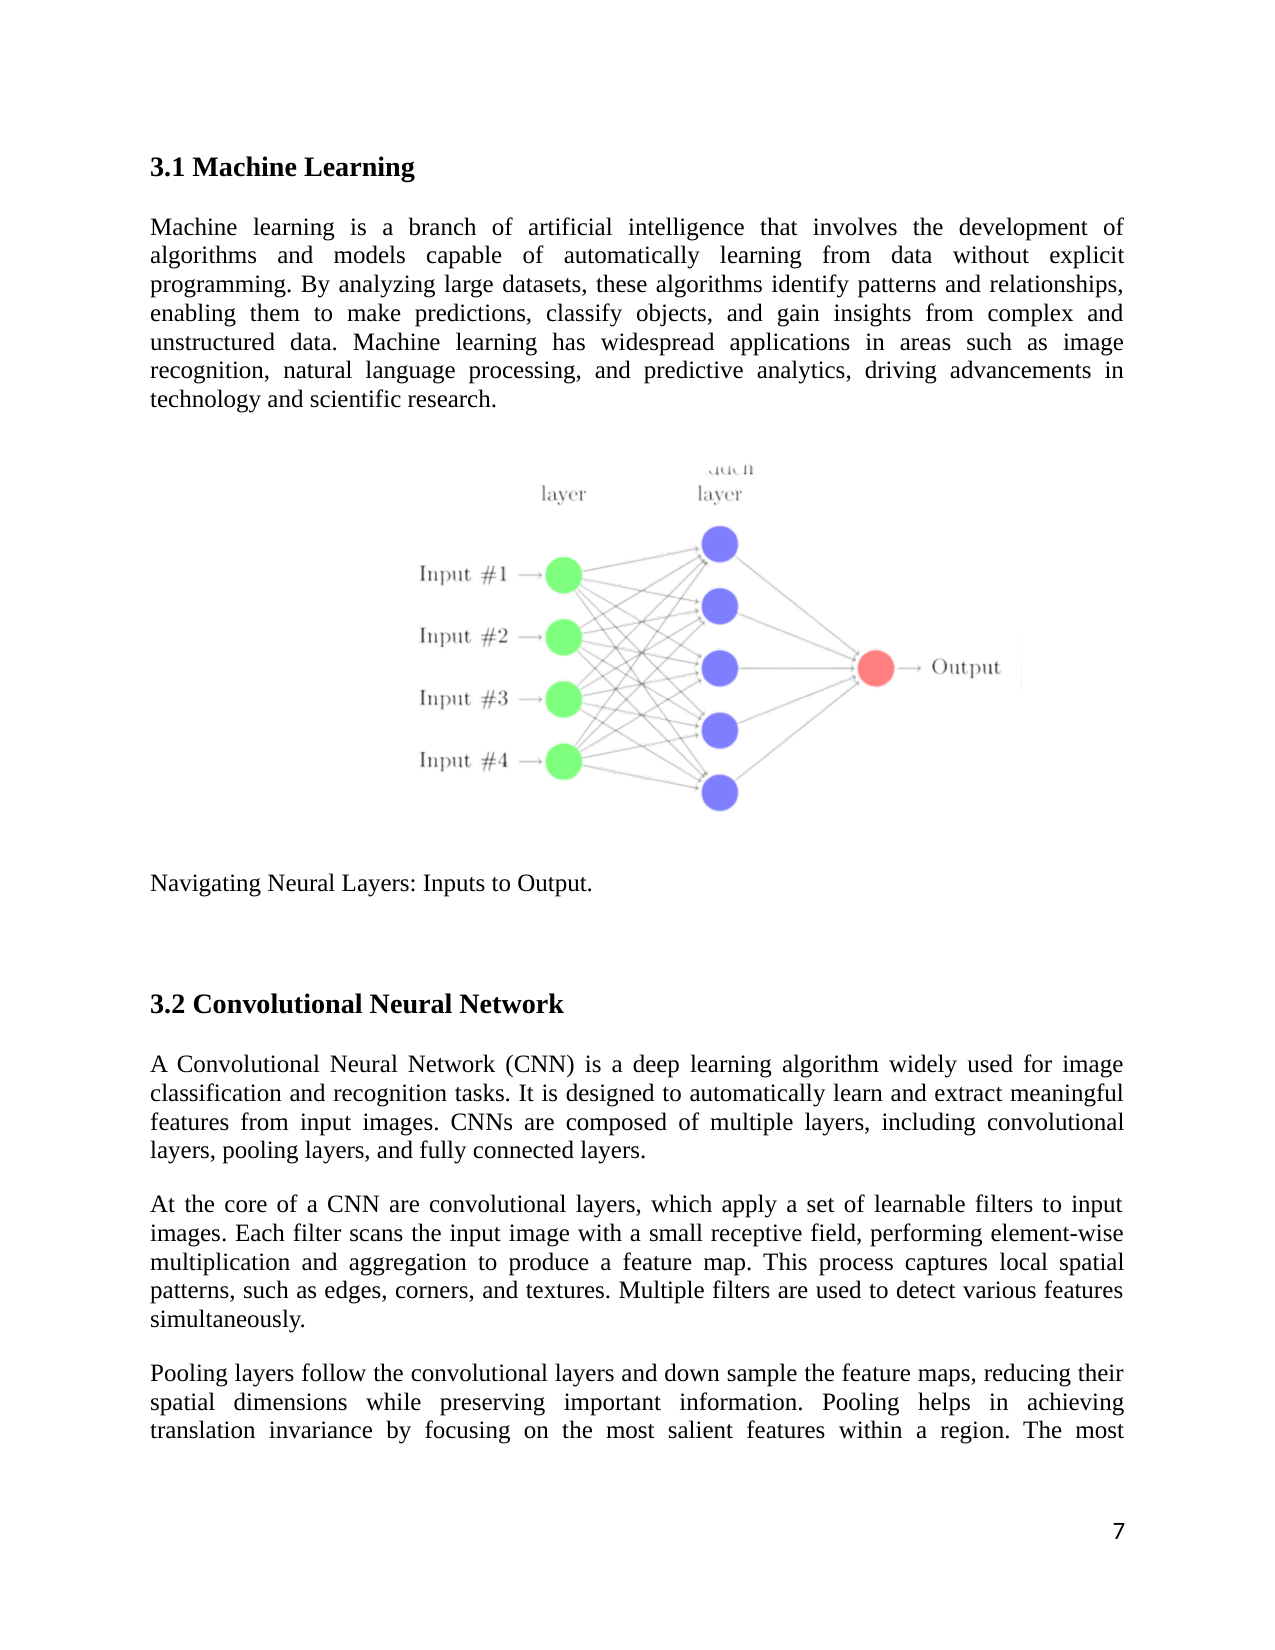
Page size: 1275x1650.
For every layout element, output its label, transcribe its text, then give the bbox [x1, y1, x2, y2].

text A Convolutional Neural Network (CNN) is a deep learning algorithm widely used for image classification and recognition tasks. It is designed to automatically learn and extract meaningful features from input images. CNNs are composed of multiple layers, including convolutional layers, pooling layers, and fully connected layers. [150, 1049, 1125, 1164]
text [150, 1358, 1125, 1444]
text Machine learning is a branch of artificial intelligence that involves the development of algorithms and models capable of automatically learning from data without explicit programming. By analyzing large datasets, these algorithms identify patterns and relationships, enabling them to make predictions, classify objects, and gain insights from complex and unstructured data. Machine learning has widespread applications in areas such as image recognition, natural language processing, and predictive analytics, driving advancements in technology and scientific research. [150, 212, 1125, 413]
subtitle 3.2 Convolutional Neural Network [150, 987, 1125, 1020]
picture [401, 441, 1022, 821]
subtitle 3.1 Machine Learning [150, 150, 1125, 182]
text At the core of a CNN are convolutional layers, which apply a set of learnable filters to input images. Each filter scans the input image with a small receptive field, performing element-wise multiplication and aggregation to produce a feature map. This process captures local spatial patterns, such as edges, corners, and textures. Multiple filters are used to detect various features simultaneously. [150, 1189, 1125, 1333]
text Navigating Neural Layers: Inputs to Output. [150, 868, 1125, 897]
